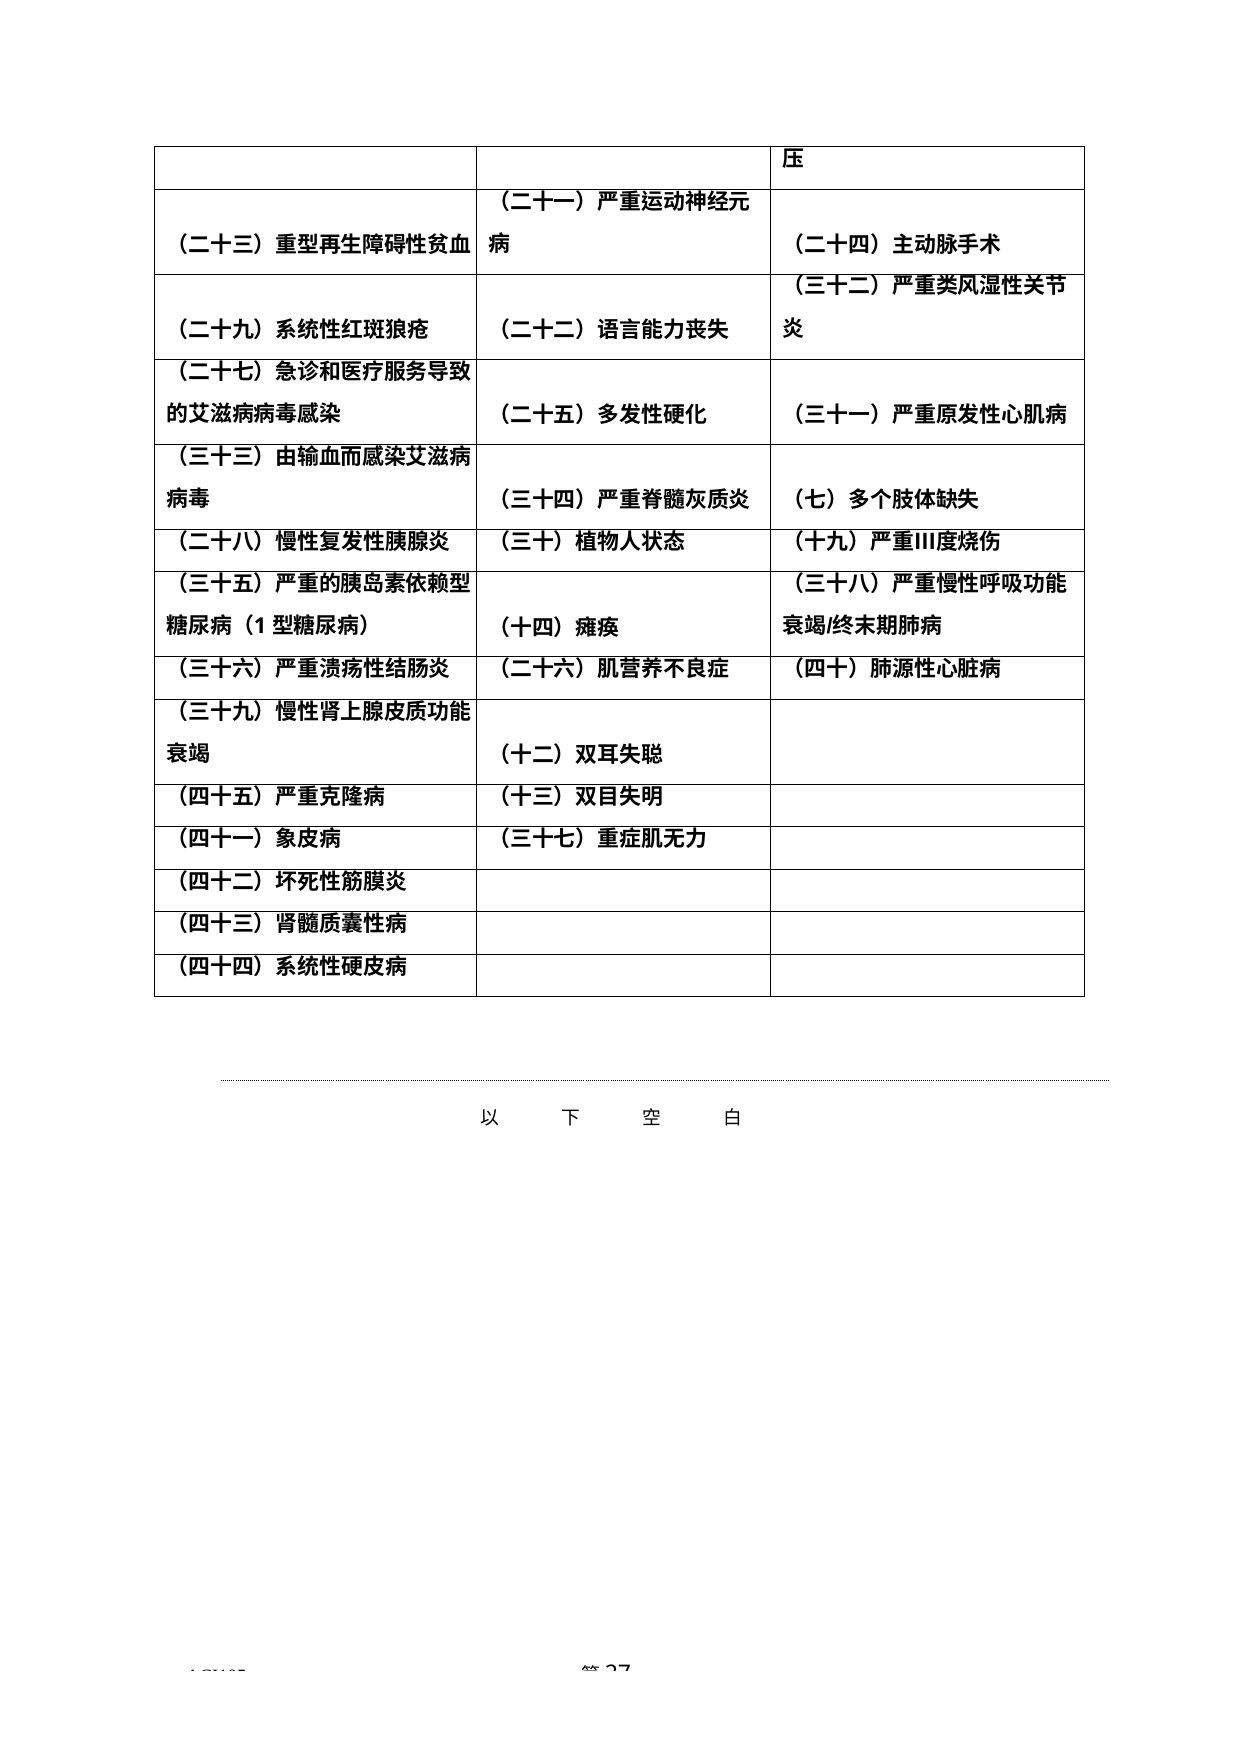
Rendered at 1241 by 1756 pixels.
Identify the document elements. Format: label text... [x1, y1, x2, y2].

table_cell （十四）瘫痪 [477, 572, 770, 656]
table_cell （十九）严重Ⅲ度烧伤 [771, 530, 1084, 571]
table_cell （十三）双目失明 [477, 785, 770, 826]
table_cell （三十二）严重类风湿性关节 炎 [771, 275, 1084, 358]
table_cell （二十七）急诊和医疗服务导致 的艾滋病病毒感染 [155, 360, 476, 443]
table_cell （四十三）肾髓质囊性病 [155, 912, 476, 954]
table_cell （四十一）象皮病 [155, 827, 476, 869]
table_cell （二十四）主动脉手术 [771, 190, 1084, 273]
table_cell （三十六）严重溃疡性结肠炎 [155, 657, 476, 698]
table_header 压 [771, 147, 1084, 188]
table_cell （二十八）慢性复发性胰腺炎 [155, 530, 476, 571]
table_cell （七）多个肢体缺失 [771, 445, 1084, 528]
table_cell （四十四）系统性硬皮病 [155, 955, 476, 996]
table_header [155, 147, 476, 188]
table_cell [771, 912, 1084, 954]
table_cell （三十）植物人状态 [477, 530, 770, 571]
table_cell （二十二）语言能力丧失 [477, 275, 770, 358]
table_cell （三十四）严重脊髓灰质炎 [477, 445, 770, 528]
text 以 下 空 白 [144, 1104, 1078, 1130]
table_cell （四十五）严重克隆病 [155, 785, 476, 826]
table_cell （十二）双耳失聪 [477, 700, 770, 783]
table_cell （二十一）严重运动神经元 病 [477, 190, 770, 273]
table_cell [771, 955, 1084, 996]
table_cell （三十七）重症肌无力 [477, 827, 770, 869]
table_cell （四十二）坏死性筋膜炎 [155, 870, 476, 911]
table_cell （二十六）肌营养不良症 [477, 657, 770, 698]
table_cell （四十）肺源性心脏病 [771, 657, 1084, 698]
table_cell [771, 700, 1084, 783]
table_cell [477, 912, 770, 954]
table_cell （三十一）严重原发性心肌病 [771, 360, 1084, 443]
table_cell （三十八）严重慢性呼吸功能 衰竭/终末期肺病 [771, 572, 1084, 656]
table_cell （三十三）由输血而感染艾滋病 病毒 [155, 445, 476, 528]
table_cell （三十九）慢性肾上腺皮质功能 衰竭 [155, 700, 476, 783]
table_cell [477, 870, 770, 911]
table_header [477, 147, 770, 188]
table_cell （二十九）系统性红斑狼疮 [155, 275, 476, 358]
table_cell （三十五）严重的胰岛素依赖型 糖尿病（1 型糖尿病） [155, 572, 476, 656]
table_cell （二十三）重型再生障碍性贫血 [155, 190, 476, 273]
table_cell （二十五）多发性硬化 [477, 360, 770, 443]
table_cell [771, 785, 1084, 826]
table_cell [771, 827, 1084, 869]
table_cell [477, 955, 770, 996]
table_cell [771, 870, 1084, 911]
